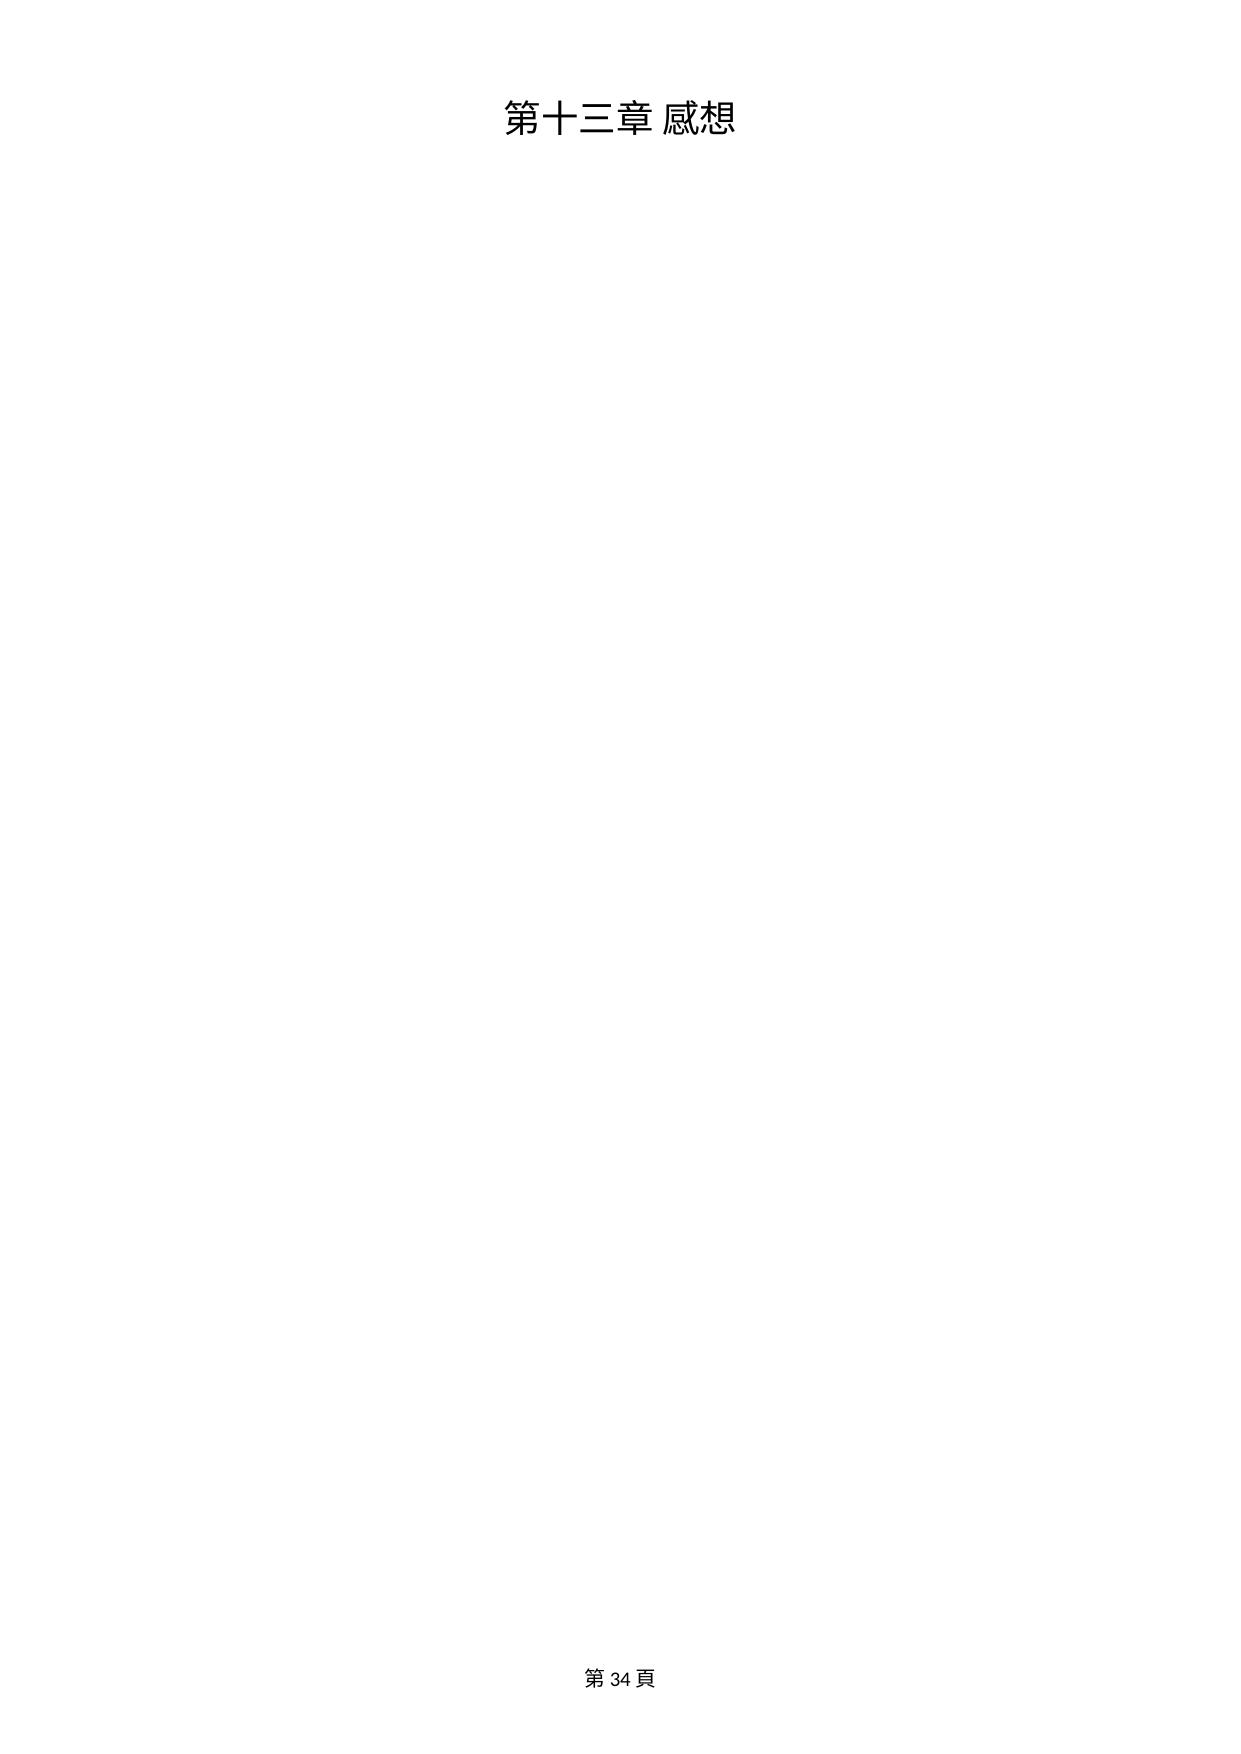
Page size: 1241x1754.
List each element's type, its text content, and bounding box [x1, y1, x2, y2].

text 第十三章 感想 [89, 89, 1152, 143]
